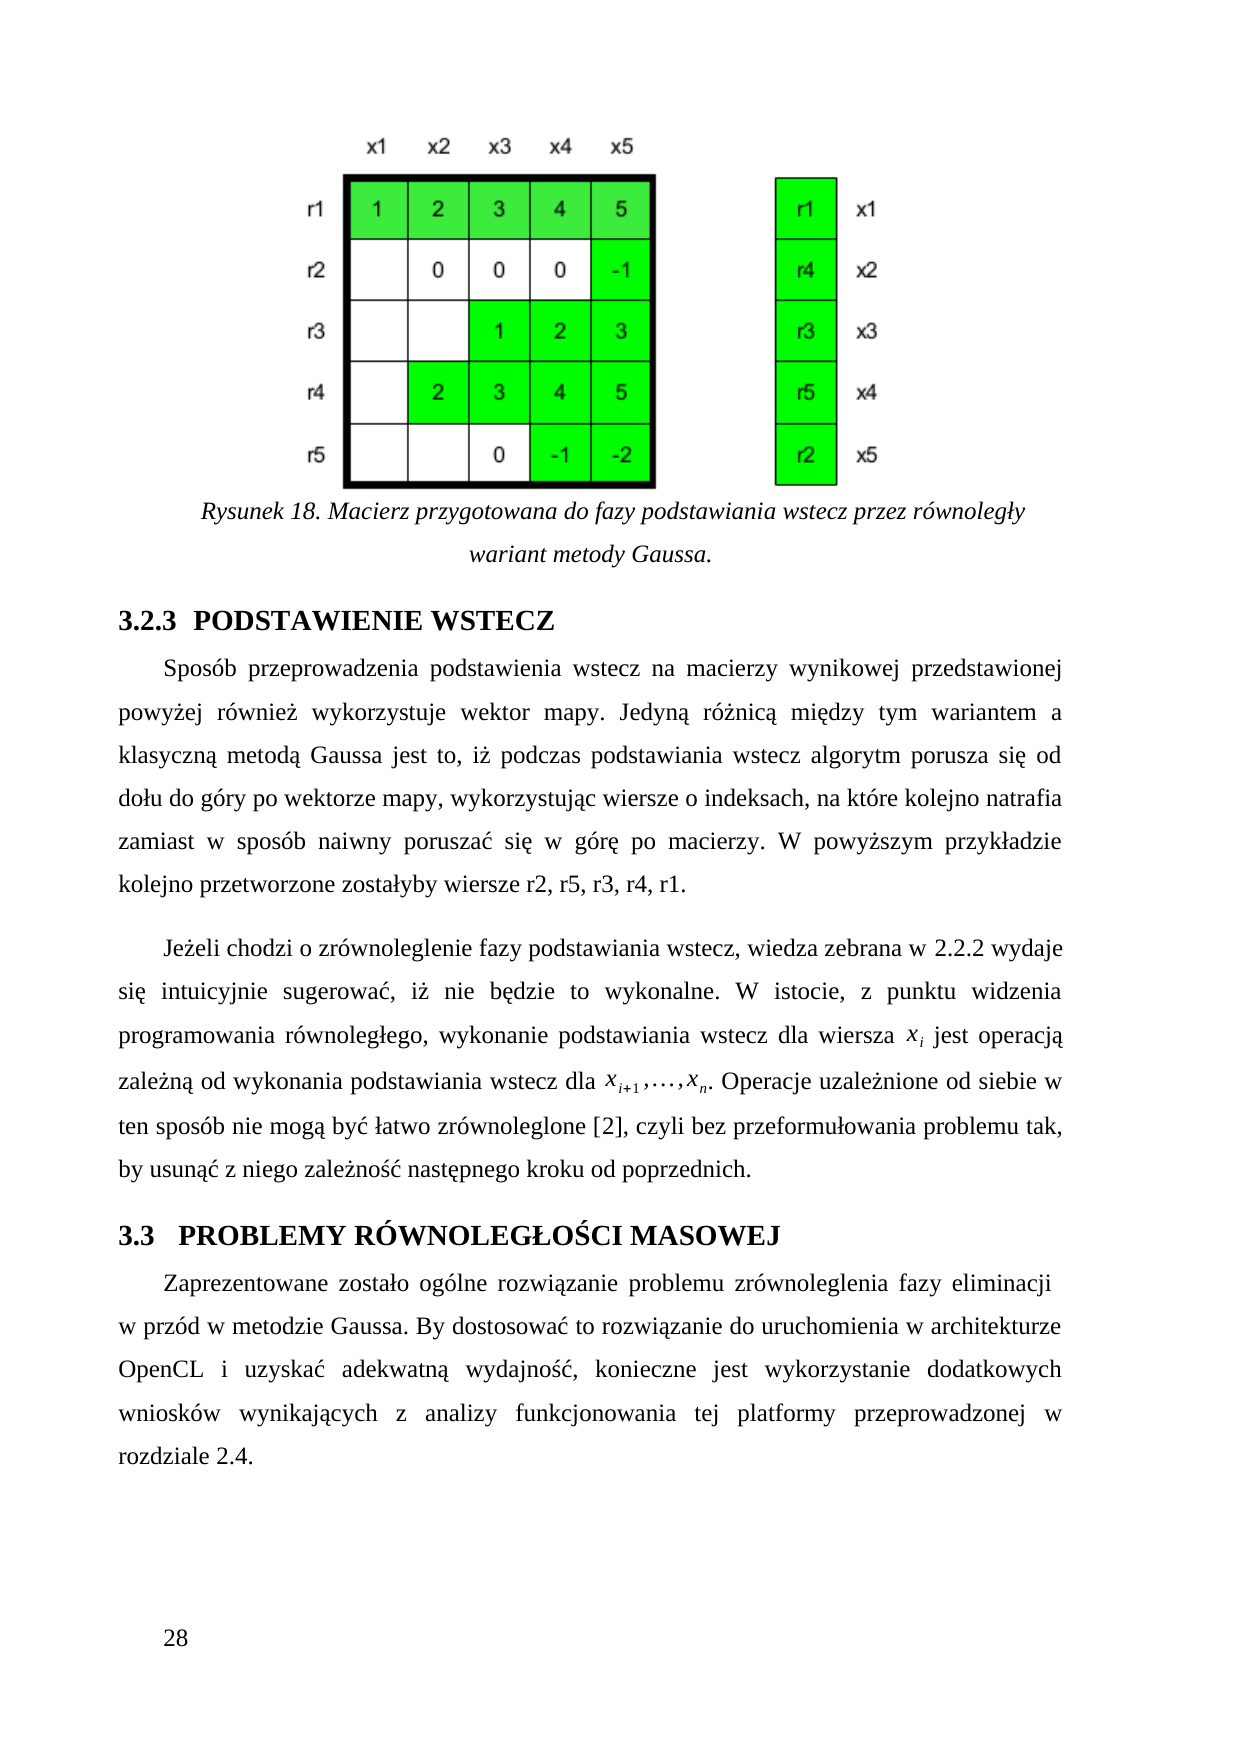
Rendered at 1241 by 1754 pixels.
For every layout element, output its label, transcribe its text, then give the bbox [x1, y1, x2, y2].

text Jeżeli chodzi o zrównoleglenie fazy podstawiania wstecz, wiedza zebrana w 2.2.2 wydaje się intuicyjnie sugerować, iż nie będzie to wykonalne. W istocie, z punktu widzenia programowania równoległego, wykonanie podstawiania wstecz dla wiersza jest operacją zależną od wykonania podstawiania wstecz dla . Operacje uzależnione od siebie w ten sposób nie mogą być łatwo zrównoleglone [], czyli bez przeformułowania problemu tak, by usunąć z niego zależność następnego kroku od poprzednich. [118, 933, 1063, 1183]
text Zaprezentowane zostało ogólne rozwiązanie problemu zrównoleglenia fazy eliminacji w przód w metodzie Gaussa. By dostosować to rozwiązanie do uruchomienia w architekturze OpenCL i uzyskać adekwatną wydajność, konieczne jest wykorzystanie dodatkowych wniosków wynikających z analizy funkcjonowania tej platformy przeprowadzonej w rozdziale 2.4. [118, 1268, 1063, 1469]
subtitle PROBLEMY RÓWNOLEGŁOŚCI MASOWEJ [118, 1218, 1063, 1251]
picture [276, 118, 905, 497]
subtitle PODSTAWIENIE WSTECZ [118, 603, 1063, 637]
text Rysunek 18. Macierz przygotowana do fazy podstawiania wstecz przez równoległy wariant metody Gaussa. [118, 496, 1063, 568]
text Sposób przeprowadzenia podstawienia wstecz na macierzy wynikowej przedstawionej powyżej również wykorzystuje wektor mapy. Jedyną różnicą między tym wariantem a klasyczną metodą Gaussa jest to, iż podczas podstawiania wstecz algorytm porusza się od dołu do góry po wektorze mapy, wykorzystując wiersze o indeksach, na które kolejno natrafia zamiast w sposób naiwny poruszać się w górę po macierzy. W powyższym przykładzie kolejno przetworzone zostałyby wiersze r2, r5, r3, r4, r1. [118, 653, 1063, 898]
